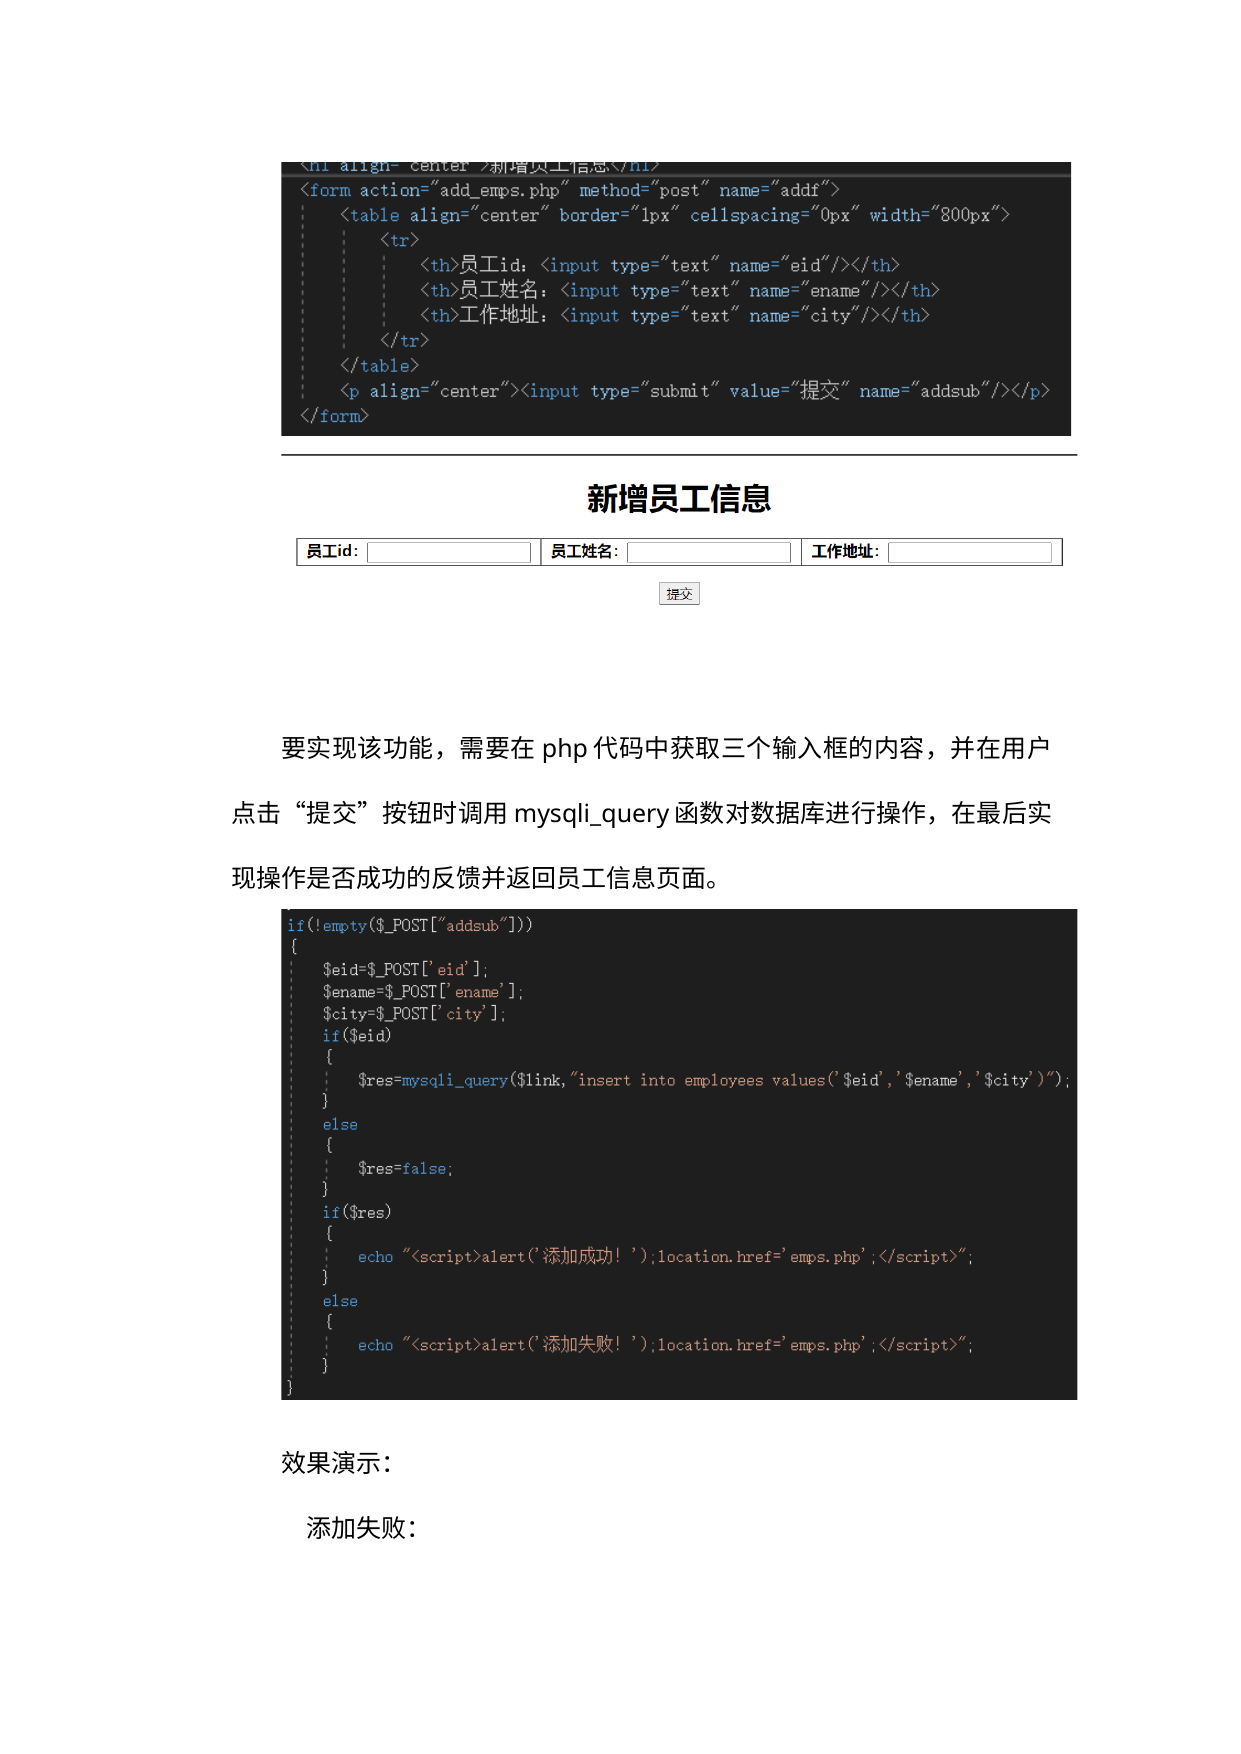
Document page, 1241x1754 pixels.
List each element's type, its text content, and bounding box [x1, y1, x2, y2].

text 添加失败： [231, 1494, 1053, 1559]
picture [281, 162, 1072, 436]
picture [281, 454, 1078, 627]
text 要实现该功能，需要在php代码中获取三个输入框的内容，并在用户点击“提交”按钮时调用mysqli_query函数对数据库进行操作，在最后实现操作是否成功的反馈并返回员工信息页面。 [231, 714, 1053, 909]
picture [281, 909, 1078, 1400]
text 效果演示： [231, 1429, 1053, 1494]
